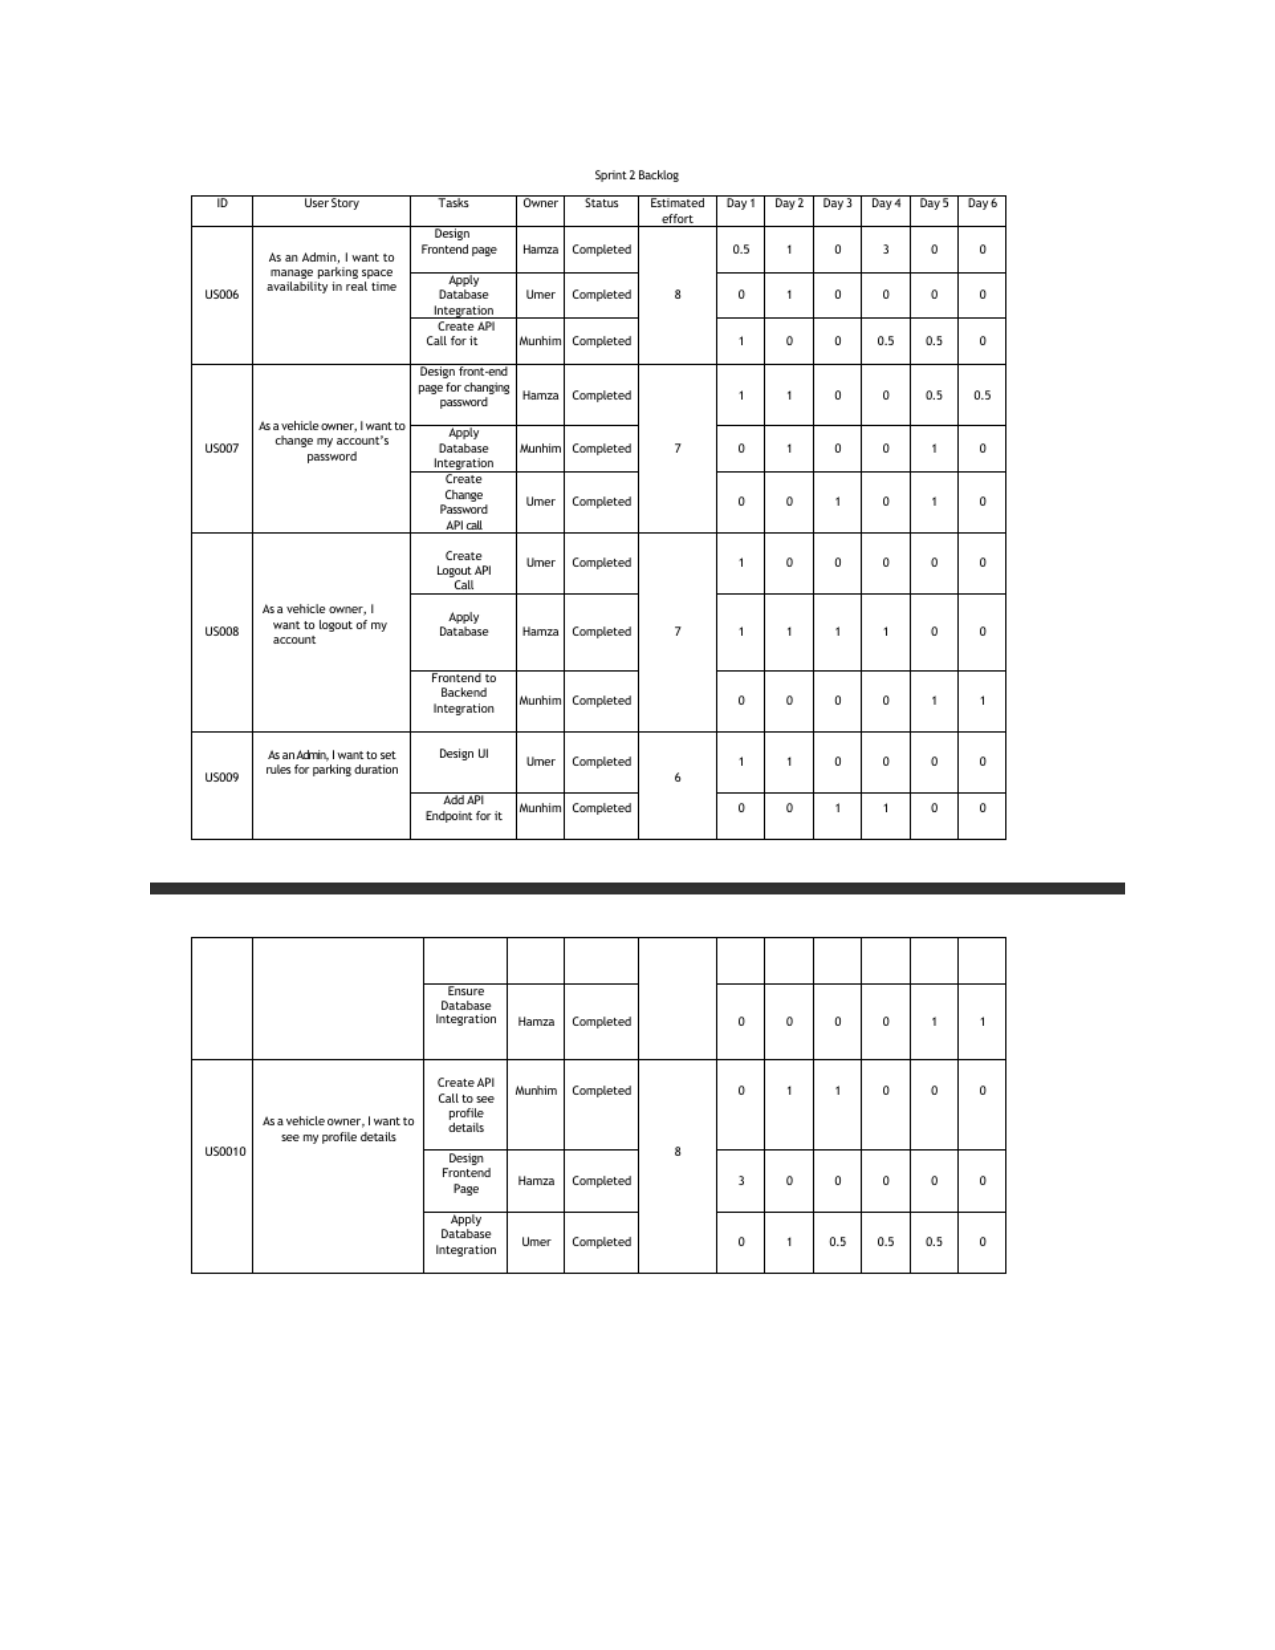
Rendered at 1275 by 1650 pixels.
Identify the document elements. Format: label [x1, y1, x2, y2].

picture [150, 150, 1125, 1290]
